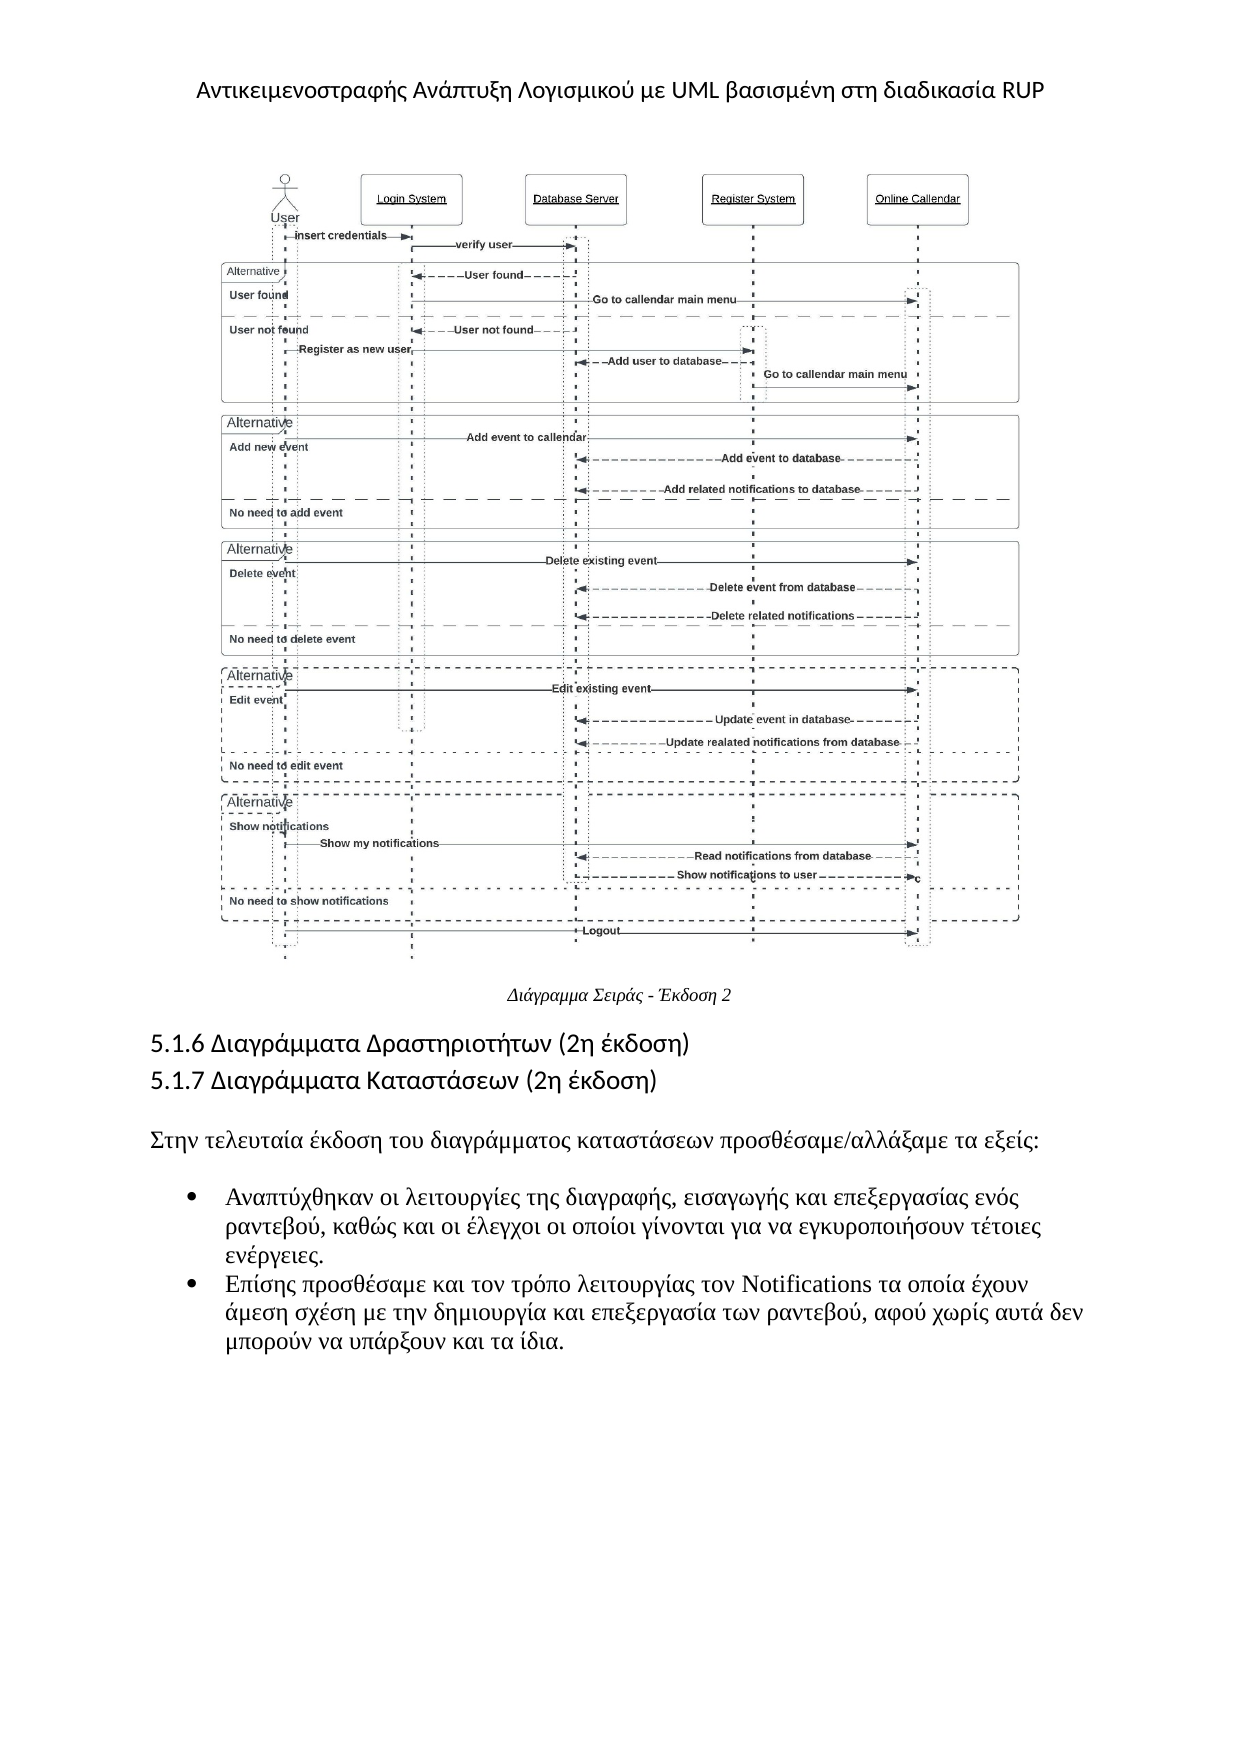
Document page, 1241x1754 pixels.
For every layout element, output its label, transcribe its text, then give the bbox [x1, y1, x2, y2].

list Αναπτύχθηκαν οι λειτουργίες της διαγραφής, εισαγωγής και επεξεργασίας ενός ραντεβού, καθώς και οι έλεγχοι οι οποίοι γίνονται για να εγκυροποιήσουν τέτοιες ενέργειες. [187, 1182, 1090, 1269]
list Επίσης προσθέσαμε και τον τρόπο λειτουργίας τον Notifications τα οποία έχουν άμεση σχέση με την δημιουργία και επεξεργασία των ραντεβού, αφού χωρίς αυτά δεν μπορούν να υπάρξουν και τα ίδια. [187, 1269, 1090, 1355]
subtitle 5.1.7 Διαγράμματα Καταστάσεων (2η έκδοση) [150, 1063, 1090, 1096]
text Διάγραμμα Σειράς - Έκδοση 2 [150, 984, 1090, 1005]
subtitle 5.1.6 Διαγράμματα Δραστηριοτήτων (2η έκδοση) [150, 1026, 1090, 1059]
picture [197, 150, 1044, 984]
text Στην τελευταία έκδοση του διαγράμματος καταστάσεων προσθέσαμε/αλλάξαμε τα εξείς: [150, 1125, 1090, 1154]
